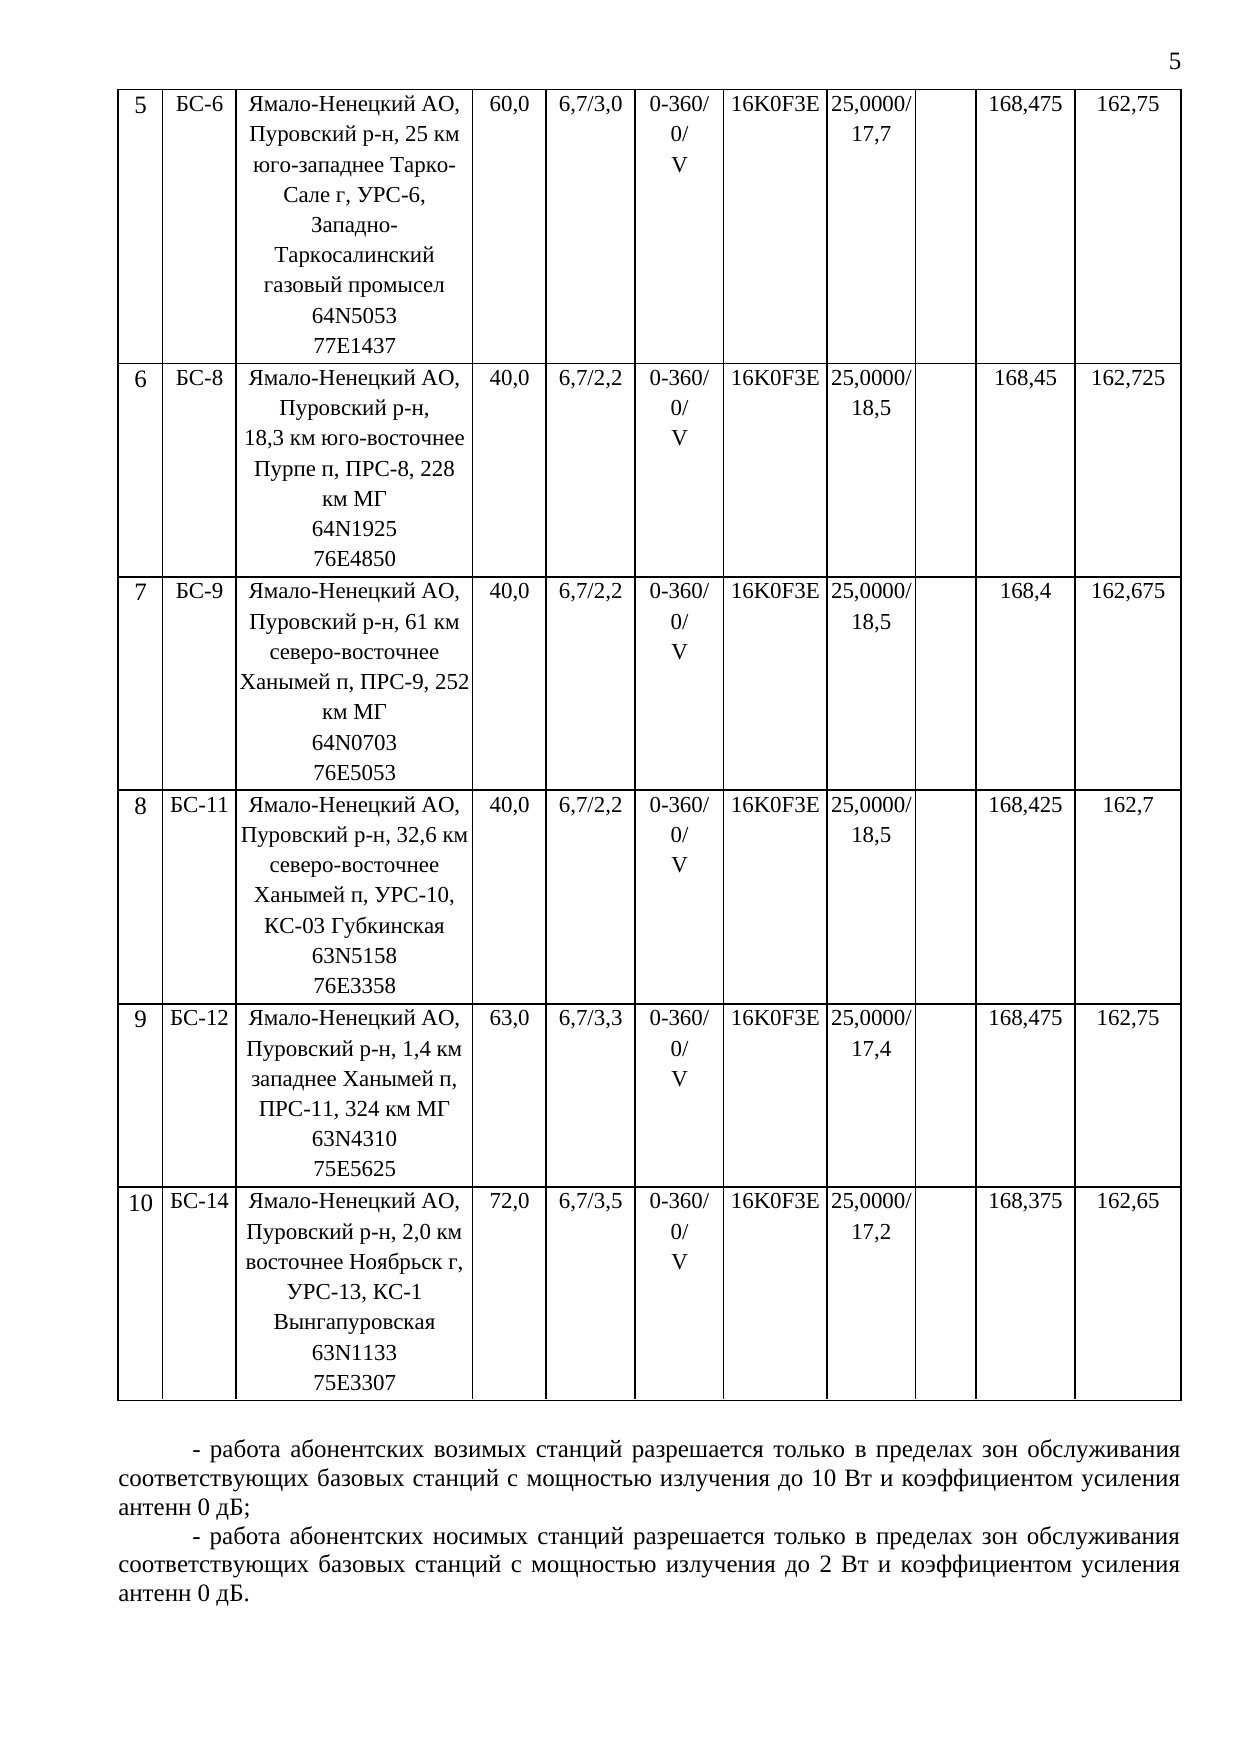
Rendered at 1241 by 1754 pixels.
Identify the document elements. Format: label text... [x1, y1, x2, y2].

table_cell 25,0000/ 17,4 [828, 1005, 915, 1186]
table_cell Ямало-Ненецкий АО, Пуровский р-н, 18,3 км юго-восточнее Пурпе п, ПРС-8, 228 км МГ 64N1925 76E4850 [237, 364, 472, 576]
table_cell Ямало-Ненецкий АО, Пуровский р-н, 25 км юго-западнее Тарко-Сале г, УРС-6, Западно-Таркосалинский газовый промысел 64N5053 77E1437 [237, 90, 472, 362]
table_cell 40,0 [473, 578, 545, 789]
table_cell БС-11 [163, 791, 235, 1003]
table_cell 0-360/ 0/ V [636, 90, 723, 362]
table_cell 0-360/ 0/ V [636, 364, 723, 576]
table_cell 0-360/ 0/ V [636, 578, 723, 789]
table_cell 168,475 [977, 90, 1074, 362]
table_cell Ямало-Ненецкий АО, Пуровский р-н, 61 км северо-восточнее Ханымей п, ПРС-9, 252 км МГ 64N0703 76E5053 [237, 578, 472, 789]
table_cell 6,7/2,2 [547, 791, 634, 1003]
table_cell 168,375 [977, 1188, 1074, 1399]
table_cell 168,425 [977, 791, 1074, 1003]
table_cell [916, 90, 975, 362]
table_cell Ямало-Ненецкий АО, Пуровский р-н, 2,0 км восточнее Ноябрьск г, УРС-13, КС-1 Вынгапуровская 63N1133 75E3307 [237, 1188, 472, 1399]
table_cell 16K0F3E [724, 791, 826, 1003]
table_cell 6 [119, 364, 162, 576]
table_cell 16K0F3E [724, 364, 826, 576]
table_cell БС-8 [163, 364, 235, 576]
table_cell [916, 578, 975, 789]
table_cell 16K0F3E [724, 1005, 826, 1186]
table_cell 0-360/ 0/ V [636, 1188, 723, 1399]
table_cell 25,0000/ 18,5 [828, 578, 915, 789]
table_cell 16K0F3E [724, 1188, 826, 1399]
table_cell 16K0F3E [724, 578, 826, 789]
table_cell 6,7/3,0 [547, 90, 634, 362]
table_cell БС-6 [163, 90, 235, 362]
table_cell 7 [119, 578, 162, 789]
table_cell 63,0 [473, 1005, 545, 1186]
table_cell 6,7/3,3 [547, 1005, 634, 1186]
table_cell 162,75 [1076, 1005, 1180, 1186]
table_cell 16K0F3E [724, 90, 826, 362]
table_cell [916, 364, 975, 576]
table_cell 25,0000/ 17,7 [828, 90, 915, 362]
table_cell 40,0 [473, 791, 545, 1003]
table_cell [916, 791, 975, 1003]
table_cell 6,7/3,5 [547, 1188, 634, 1399]
table_cell 25,0000/ 17,2 [828, 1188, 915, 1399]
table_cell 25,0000/ 18,5 [828, 364, 915, 576]
table_cell 162,75 [1076, 90, 1180, 362]
table_cell Ямало-Ненецкий АО, Пуровский р-н, 32,6 км северо-восточнее Ханымей п, УРС-10, КС-03 Губкинская 63N5158 76E3358 [237, 791, 472, 1003]
table_cell БС-9 [163, 578, 235, 789]
table_cell 168,45 [977, 364, 1074, 576]
table_cell 0-360/ 0/ V [636, 791, 723, 1003]
table_cell 162,7 [1076, 791, 1180, 1003]
table_cell [916, 1005, 975, 1186]
table_cell 168,475 [977, 1005, 1074, 1186]
table_cell Ямало-Ненецкий АО, Пуровский р-н, 1,4 км западнее Ханымей п, ПРС-11, 324 км МГ 63N4310 75E5625 [237, 1005, 472, 1186]
table_cell 162,725 [1076, 364, 1180, 576]
table_cell [916, 1188, 975, 1399]
table_cell БС-14 [163, 1188, 235, 1399]
table_cell 9 [119, 1005, 162, 1186]
text - работа абонентских возимых станций разрешается только в пределах зон обслуживания соответствующих базовых станций с мощностью излучения до 10 Вт и коэффициентом усиления антенн 0 дБ; [118, 1434, 1181, 1521]
table_cell 162,65 [1076, 1188, 1180, 1399]
table_cell 8 [119, 791, 162, 1003]
table_cell БС-12 [163, 1005, 235, 1186]
table_cell 0-360/ 0/ V [636, 1005, 723, 1186]
table_cell 72,0 [473, 1188, 545, 1399]
table_cell 6,7/2,2 [547, 364, 634, 576]
table_cell 60,0 [473, 90, 545, 362]
table_cell 168,4 [977, 578, 1074, 789]
text - работа абонентских носимых станций разрешается только в пределах зон обслуживания соответствующих базовых станций с мощностью излучения до 2 Вт и коэффициентом усиления антенн 0 дБ. [118, 1521, 1181, 1607]
table_cell 25,0000/ 18,5 [828, 791, 915, 1003]
table_cell 6,7/2,2 [547, 578, 634, 789]
table_cell 162,675 [1076, 578, 1180, 789]
table_cell 10 [119, 1188, 162, 1399]
table_cell 40,0 [473, 364, 545, 576]
table_cell 5 [119, 90, 162, 362]
